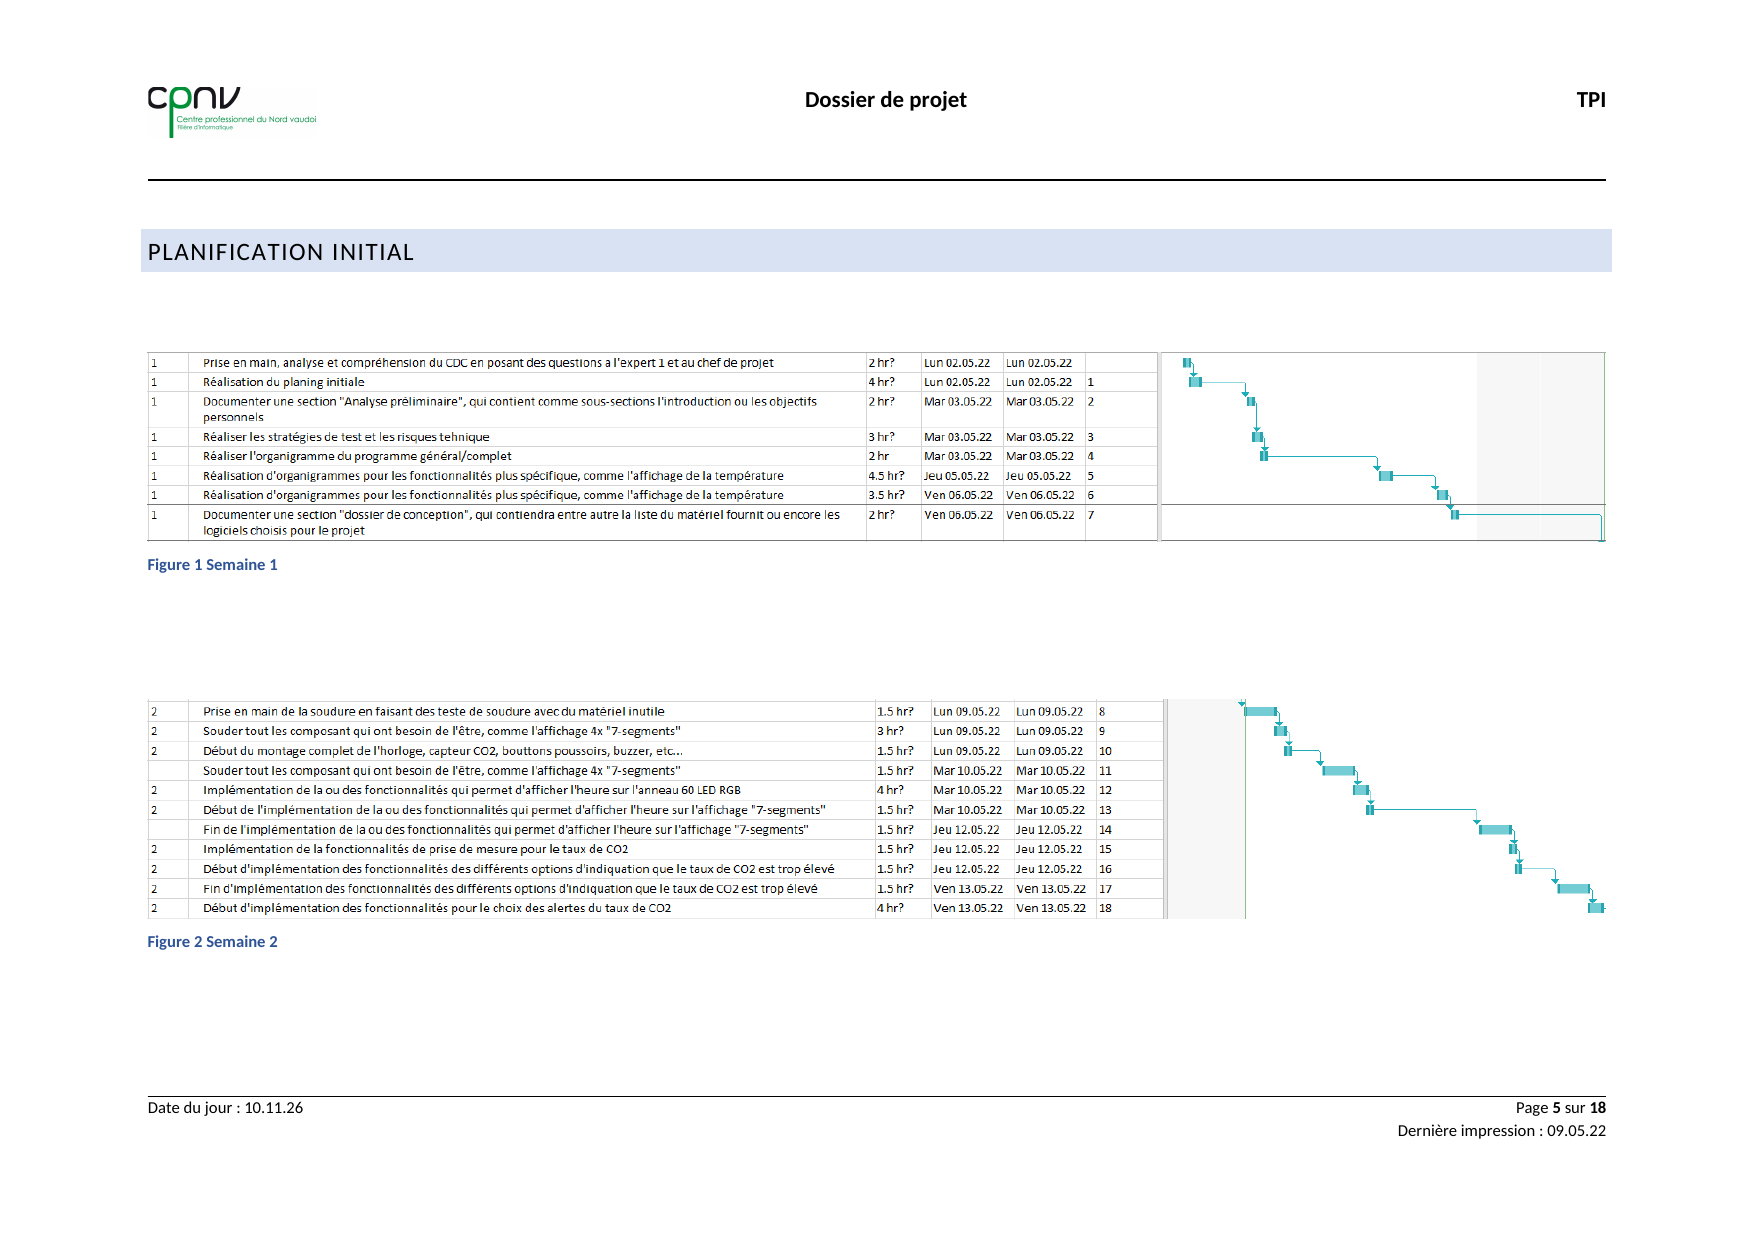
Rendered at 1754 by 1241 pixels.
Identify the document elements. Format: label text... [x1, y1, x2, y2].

subtitle Planification initial [148, 236, 1606, 266]
picture [147, 352, 1606, 542]
picture [147, 699, 1606, 919]
picture [147, 87, 317, 137]
